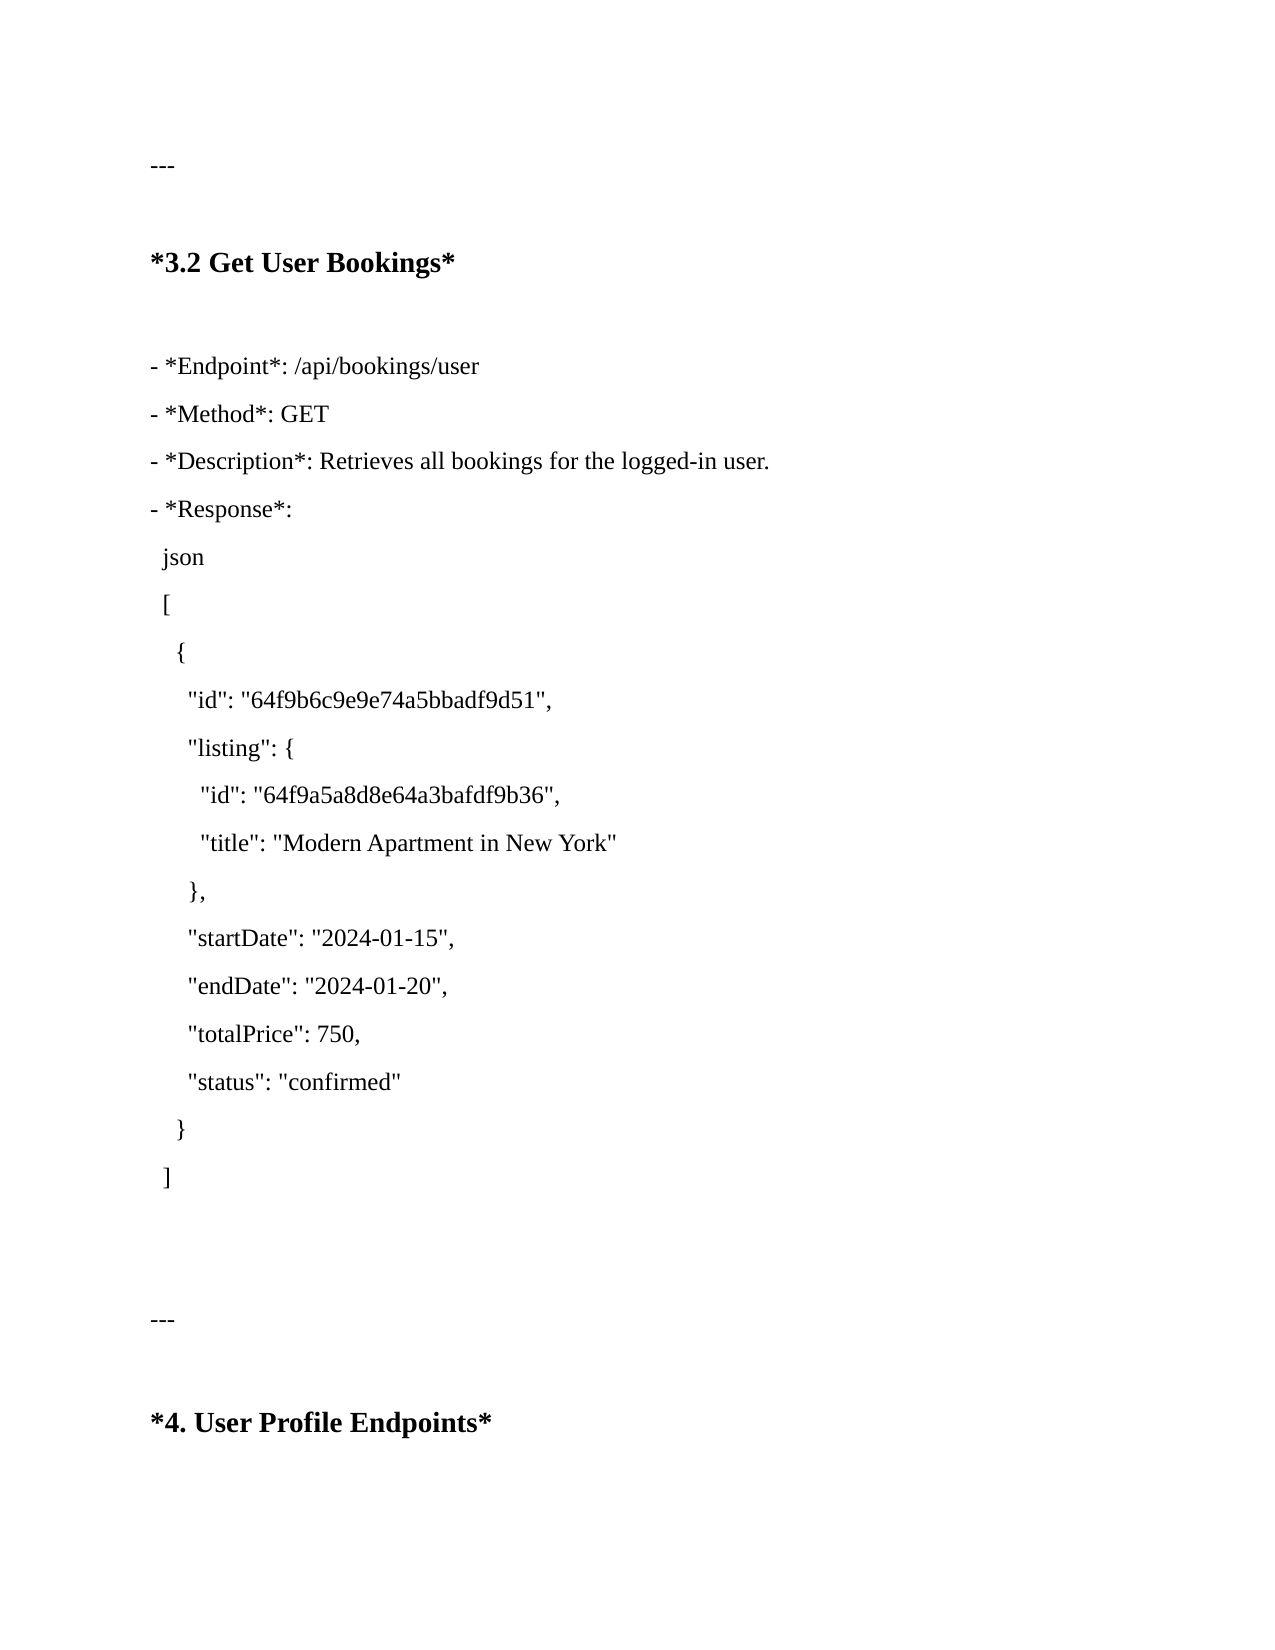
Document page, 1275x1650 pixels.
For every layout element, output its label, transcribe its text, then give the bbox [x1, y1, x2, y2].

text - *Response*: [150, 494, 1125, 523]
text - *Method*: GET [150, 399, 1125, 427]
text "startDate": "2024-01-15", [150, 923, 1125, 952]
text --- [150, 150, 1125, 179]
text { [150, 637, 1125, 666]
text }, [150, 876, 1125, 904]
text [ [150, 589, 1125, 618]
text - *Endpoint*: /api/bookings/user [150, 351, 1125, 380]
text ] [150, 1162, 1125, 1191]
text json [150, 542, 1125, 571]
text "endDate": "2024-01-20", [150, 971, 1125, 1000]
text "title": "Modern Apartment in New York" [150, 828, 1125, 857]
text --- [150, 1304, 1125, 1333]
text *4. User Profile Endpoints* [150, 1405, 1125, 1438]
text "status": "confirmed" [150, 1067, 1125, 1095]
text "id": "64f9a5a8d8e64a3bafdf9b36", [150, 780, 1125, 809]
text "totalPrice": 750, [150, 1019, 1125, 1048]
text "listing": { [150, 733, 1125, 761]
text } [150, 1114, 1125, 1143]
text - *Description*: Retrieves all bookings for the logged-in user. [150, 446, 1125, 475]
text *3.2 Get User Bookings* [150, 245, 1125, 279]
text "id": "64f9b6c9e9e74a5bbadf9d51", [150, 685, 1125, 714]
